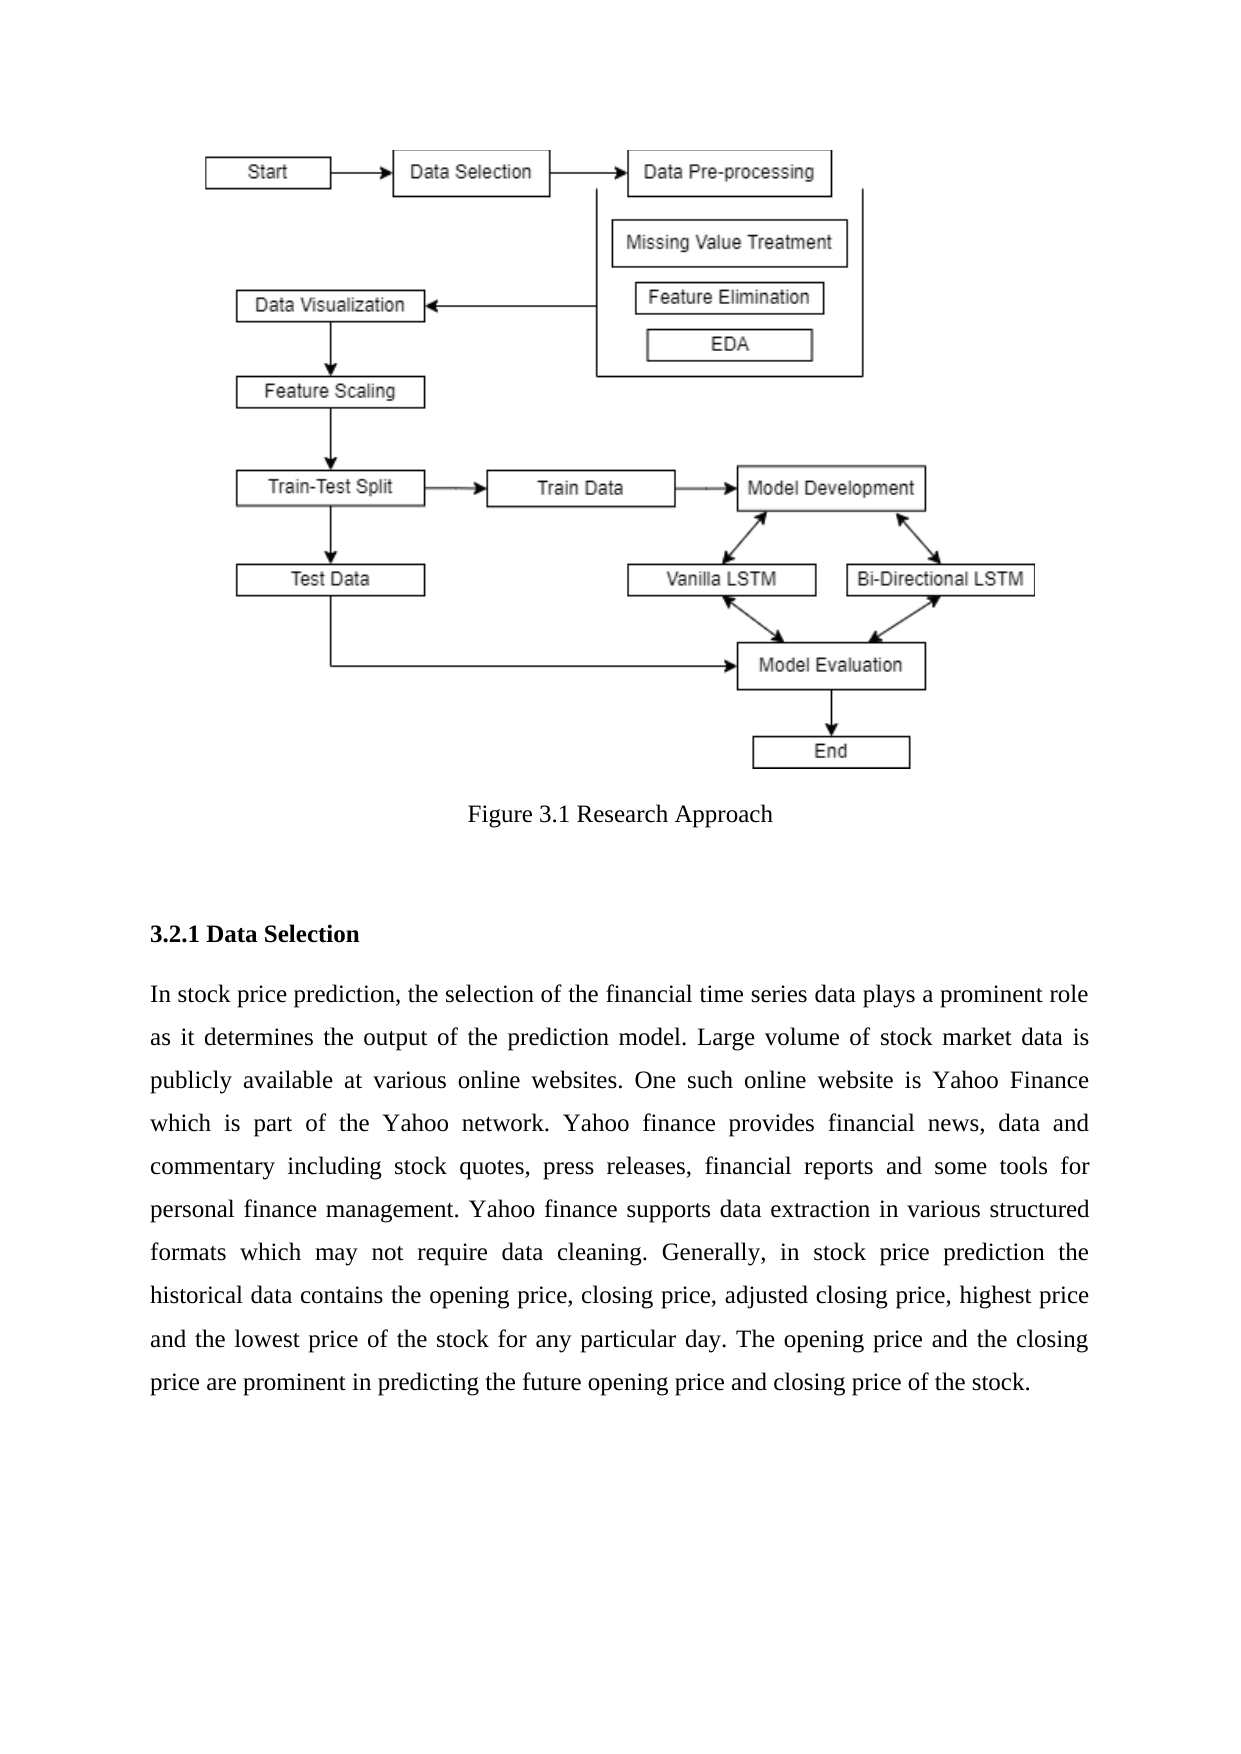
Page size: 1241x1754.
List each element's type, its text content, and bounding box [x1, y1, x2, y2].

text 3.2.1 Data Selection [150, 919, 1090, 948]
picture [205, 150, 1035, 769]
text Figure 3.1 Research Approach [150, 799, 1090, 828]
text In stock price prediction, the selection of the financial time series data plays a prominent role as it determines the output of the prediction model. Large volume of stock market data is publicly available at various online websites. One such online website is Yahoo Finance which is part of the Yahoo network. Yahoo finance provides financial news, data and commentary including stock quotes, press releases, financial reports and some tools for personal finance management. Yahoo finance supports data extraction in various structured formats which may not require data cleaning. Generally, in stock price prediction the historical data contains the opening price, closing price, adjusted closing price, highest price and the lowest price of the stock for any particular day. The opening price and the closing price are prominent in predicting the future opening price and closing price of the stock. [150, 979, 1090, 1396]
